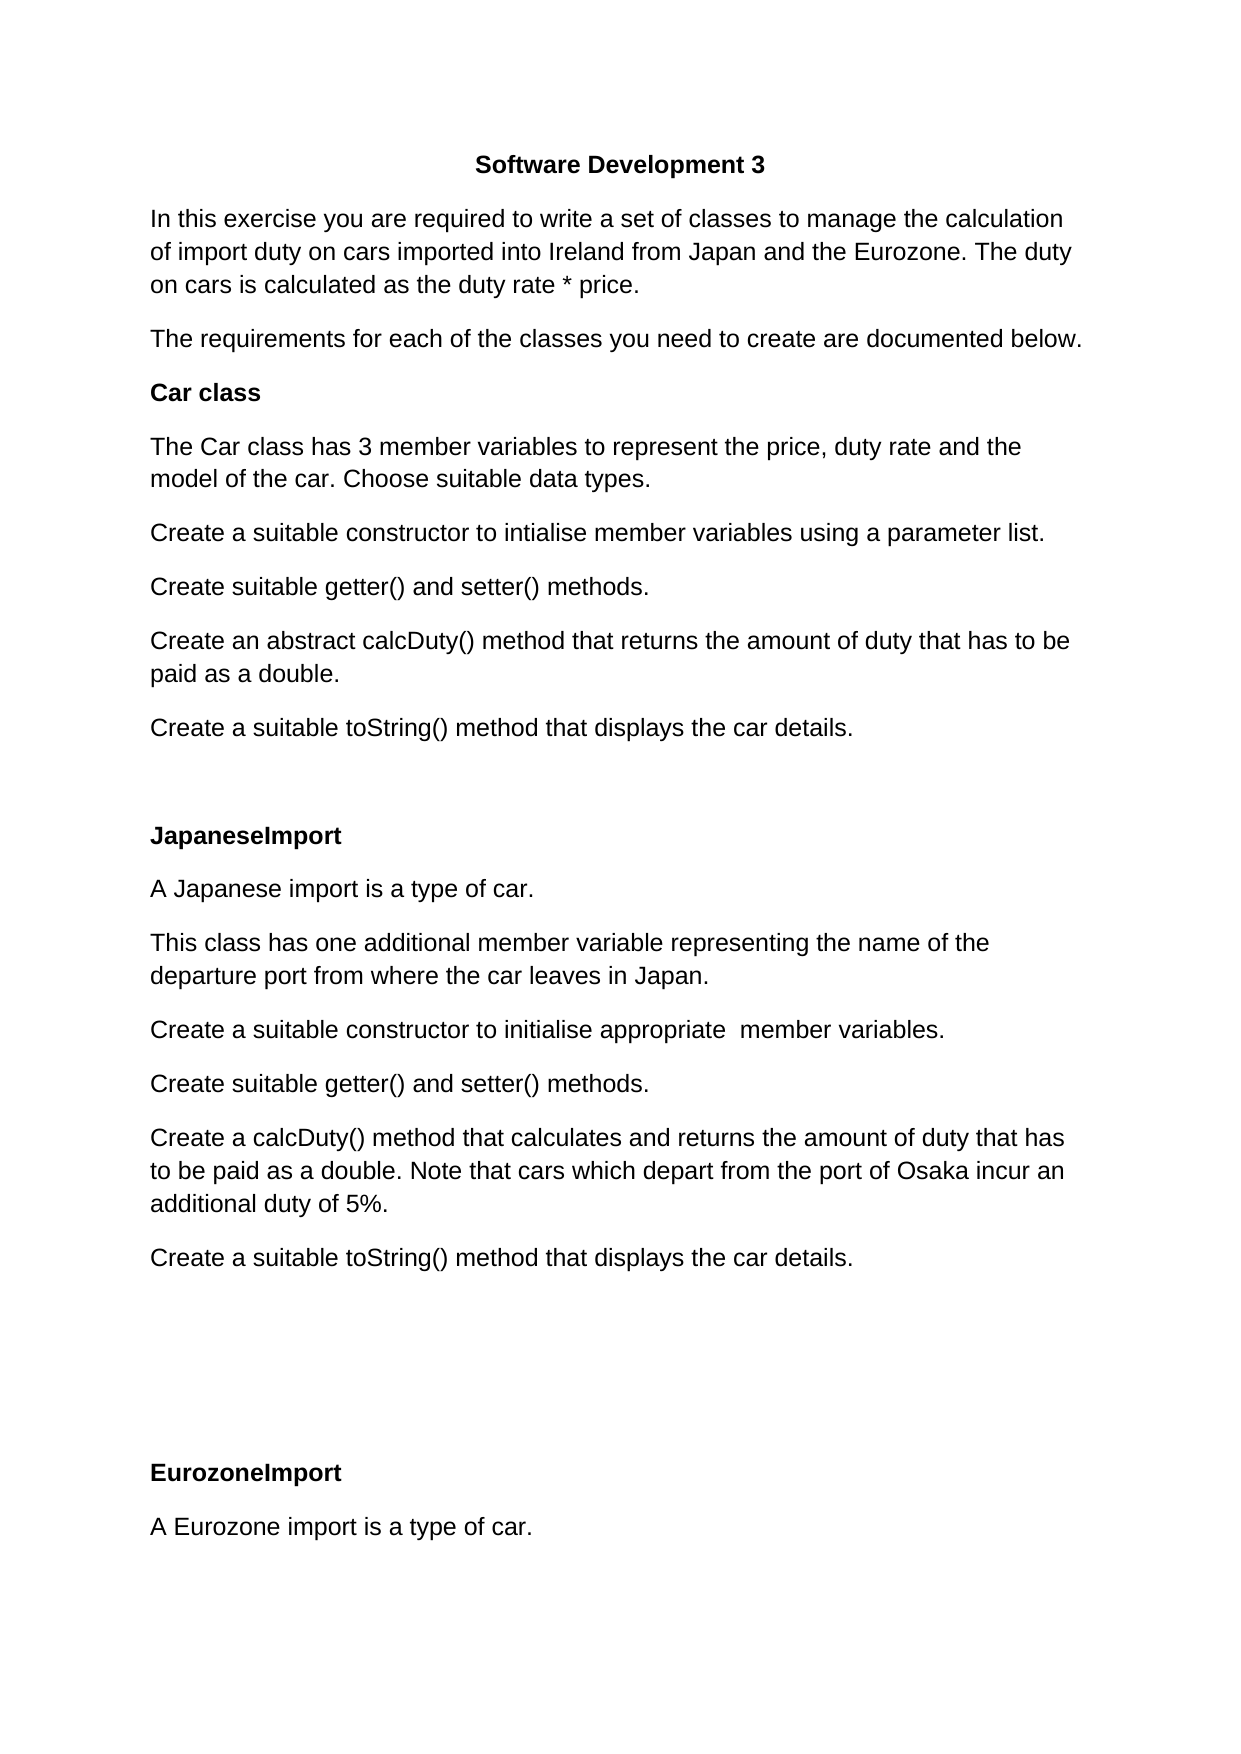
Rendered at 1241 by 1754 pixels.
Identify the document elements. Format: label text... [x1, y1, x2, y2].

text Software Development 3 [150, 150, 1090, 179]
text Create an abstract calcDuty() method that returns the amount of duty that has to be paid as a double. [150, 626, 1090, 688]
text Create a suitable toString() method that displays the car details. [150, 713, 1090, 742]
text Car class [150, 378, 1090, 406]
text A Japanese import is a type of car. [150, 874, 1090, 903]
text Create a suitable constructor to intialise member variables using a parameter list. [150, 518, 1090, 547]
text Create suitable getter() and setter() methods. [150, 572, 1090, 601]
text The Car class has 3 member variables to represent the price, duty rate and the model of the car. Choose suitable data types. [150, 431, 1090, 493]
text Create a suitable constructor to initialise appropriate member variables. [150, 1015, 1090, 1044]
text The requirements for each of the classes you need to create are documented below. [150, 324, 1090, 352]
text Create a suitable toString() method that displays the car details. [150, 1243, 1090, 1272]
text Create suitable getter() and setter() methods. [150, 1069, 1090, 1098]
text JapaneseImport [150, 821, 1090, 849]
text Create a calcDuty() method that calculates and returns the amount of duty that has to be paid as a double. Note that cars which depart from the port of Osaka incur an additional duty of 5%. [150, 1123, 1090, 1218]
text This class has one additional member variable representing the name of the departure port from where the car leaves in Japan. [150, 928, 1090, 990]
text In this exercise you are required to write a set of classes to manage the calculation of import duty on cars imported into Ireland from Japan and the Eurozone. The duty on cars is calculated as the duty rate * price. [150, 204, 1090, 299]
text A Eurozone import is a type of car. [150, 1512, 1090, 1541]
text EurozoneImport [150, 1458, 1090, 1487]
